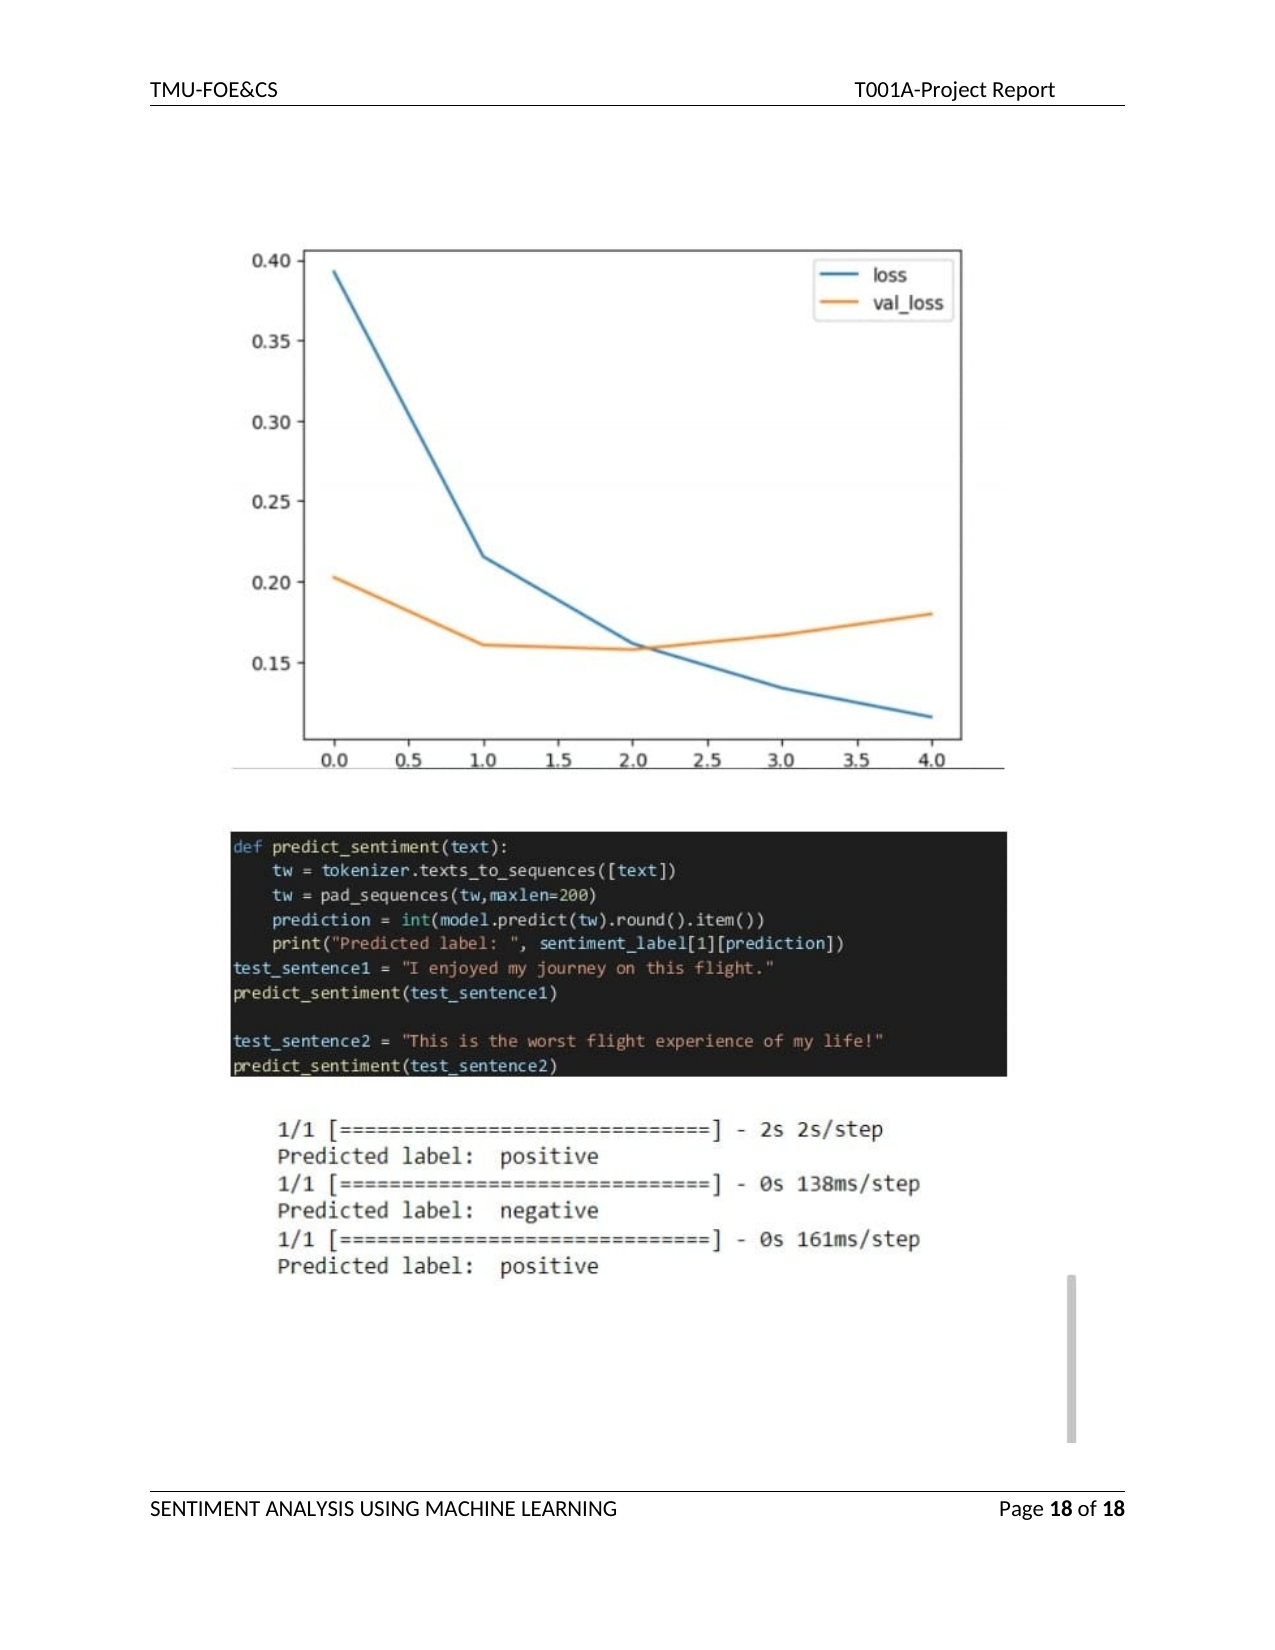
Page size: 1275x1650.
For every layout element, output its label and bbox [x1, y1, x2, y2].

picture [150, 150, 1088, 1443]
